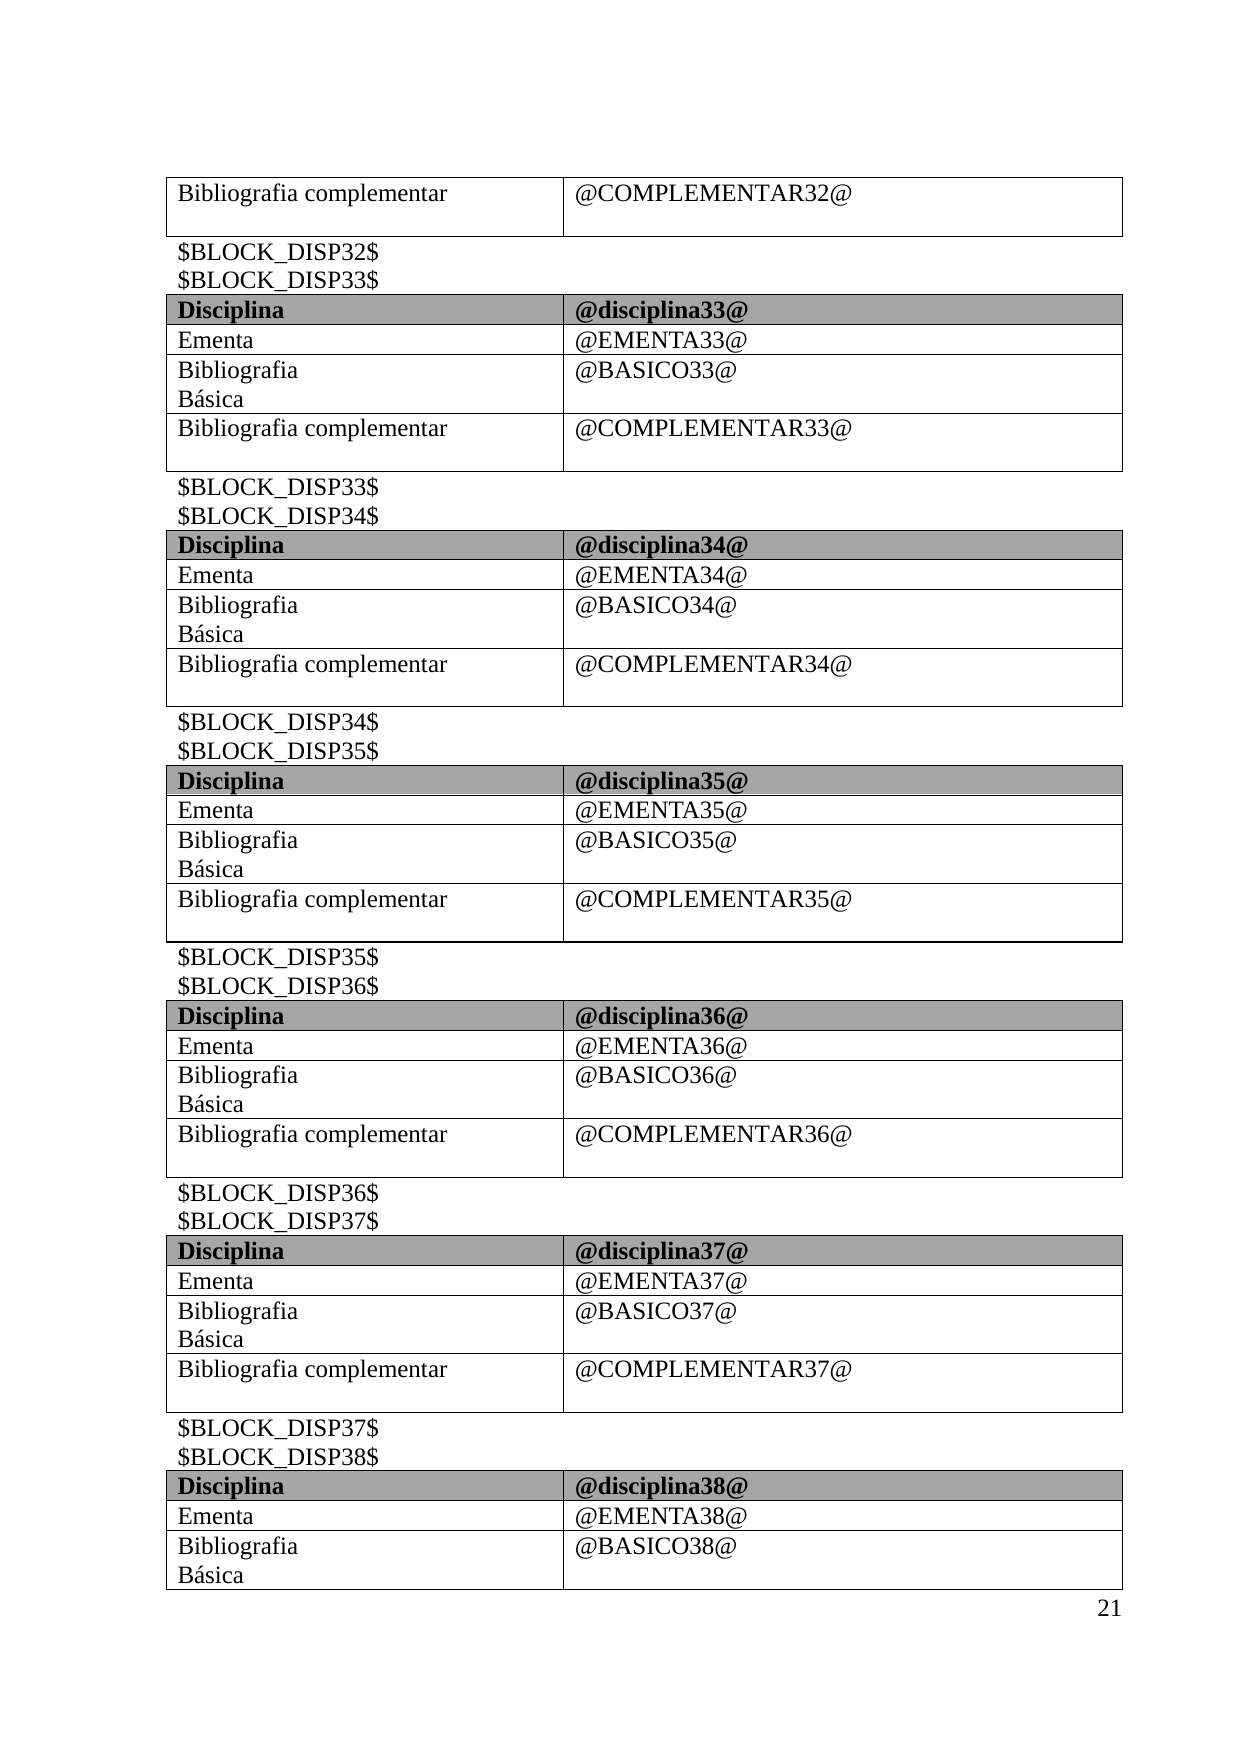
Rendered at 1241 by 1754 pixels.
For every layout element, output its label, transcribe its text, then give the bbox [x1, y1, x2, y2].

text $BLOCK_DISP33$ [177, 472, 1122, 501]
table_cell @EMENTA33@ [564, 325, 1122, 354]
text $BLOCK_DISP36$ [177, 1178, 1122, 1206]
text $BLOCK_DISP34$ [177, 707, 1122, 736]
table_header @disciplina37@ [564, 1236, 1122, 1265]
table_cell @COMPLEMENTAR36@ [564, 1119, 1122, 1177]
table_header Disciplina [167, 531, 563, 559]
table_header Disciplina [167, 1236, 563, 1265]
table_header Disciplina [167, 766, 563, 794]
table_cell Bibliografia Básica [167, 1296, 563, 1353]
table_cell Bibliografia complementar [167, 414, 563, 471]
table_cell @BASICO37@ [564, 1296, 1122, 1353]
table_cell Ementa [167, 1266, 563, 1295]
table_cell @BASICO34@ [564, 590, 1122, 648]
table_cell @COMPLEMENTAR32@ [564, 178, 1122, 236]
text $BLOCK_DISP34$ [177, 501, 1122, 529]
text $BLOCK_DISP38$ [177, 1442, 1122, 1470]
table_cell Bibliografia complementar [167, 178, 563, 236]
table_cell @BASICO36@ [564, 1061, 1122, 1118]
table_header Disciplina [167, 1001, 563, 1030]
table_header Disciplina [167, 295, 563, 324]
table_cell @EMENTA35@ [564, 796, 1122, 824]
table_cell @EMENTA37@ [564, 1266, 1122, 1295]
table_cell Bibliografia Básica [167, 590, 563, 648]
table_cell Bibliografia complementar [167, 884, 563, 941]
table_cell Bibliografia Básica [167, 825, 563, 883]
table_cell @COMPLEMENTAR37@ [564, 1354, 1122, 1412]
table_cell Ementa [167, 1031, 563, 1059]
table_cell @COMPLEMENTAR34@ [564, 649, 1122, 706]
table_cell @BASICO33@ [564, 355, 1122, 412]
text $BLOCK_DISP36$ [177, 971, 1122, 1000]
text $BLOCK_DISP33$ [177, 266, 1122, 294]
table_header @disciplina33@ [564, 295, 1122, 324]
text $BLOCK_DISP37$ [177, 1413, 1122, 1442]
table_cell Ementa [167, 325, 563, 354]
text $BLOCK_DISP35$ [177, 943, 1122, 971]
table_header @disciplina36@ [564, 1001, 1122, 1030]
table_cell @EMENTA38@ [564, 1501, 1122, 1530]
table_cell Bibliografia Básica [167, 1061, 563, 1118]
text $BLOCK_DISP35$ [177, 736, 1122, 765]
table_cell @EMENTA34@ [564, 560, 1122, 589]
table_header @disciplina34@ [564, 531, 1122, 559]
table_cell @EMENTA36@ [564, 1031, 1122, 1059]
table_cell Ementa [167, 1501, 563, 1530]
table_cell @BASICO38@ [564, 1531, 1122, 1588]
text $BLOCK_DISP37$ [177, 1206, 1122, 1235]
table_cell Ementa [167, 796, 563, 824]
table_header @disciplina38@ [564, 1471, 1122, 1500]
table_cell Bibliografia complementar [167, 1354, 563, 1412]
table_cell @BASICO35@ [564, 825, 1122, 883]
table_cell Bibliografia complementar [167, 649, 563, 706]
table_cell Bibliografia Básica [167, 355, 563, 412]
table_cell @COMPLEMENTAR35@ [564, 884, 1122, 941]
table_cell Bibliografia Básica [167, 1531, 563, 1588]
table_cell Bibliografia complementar [167, 1119, 563, 1177]
table_cell Ementa [167, 560, 563, 589]
table_header Disciplina [167, 1471, 563, 1500]
text $BLOCK_DISP32$ [177, 237, 1122, 266]
table_header @disciplina35@ [564, 766, 1122, 794]
table_cell @COMPLEMENTAR33@ [564, 414, 1122, 471]
